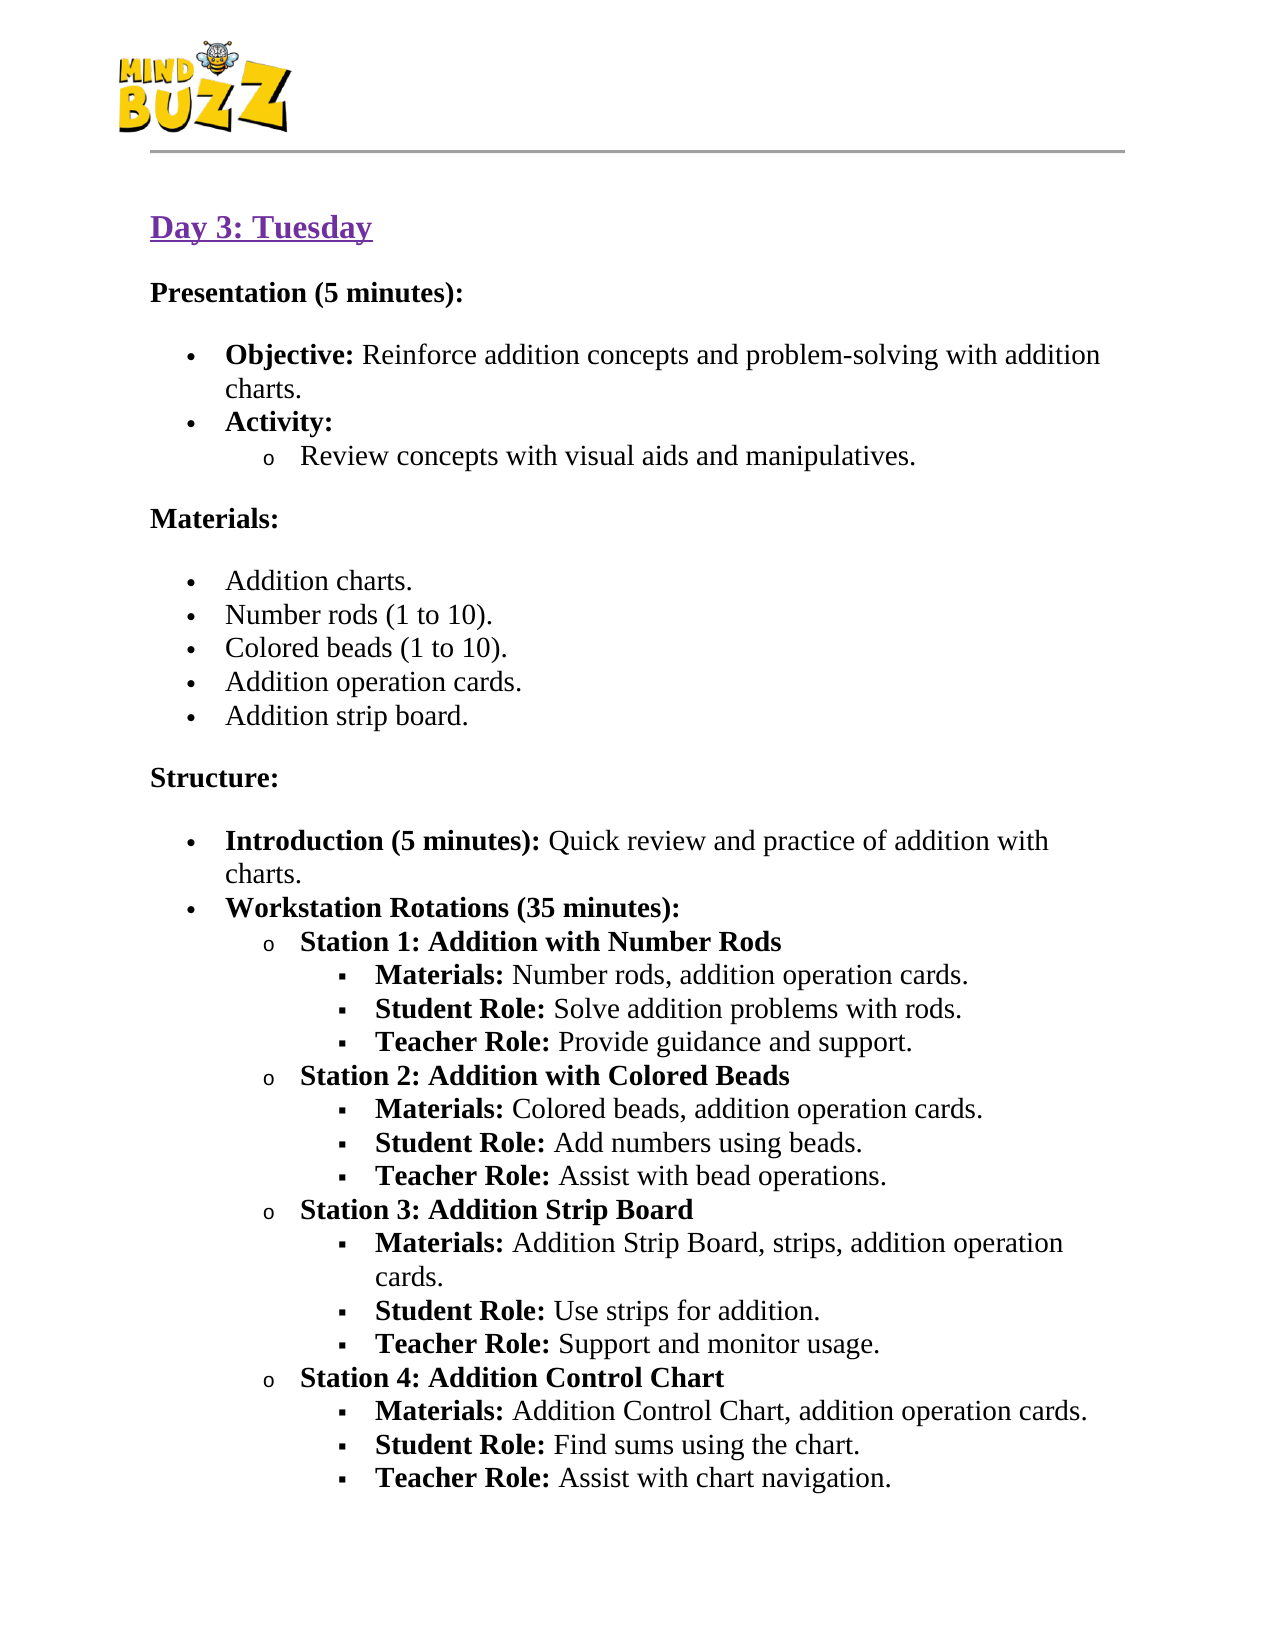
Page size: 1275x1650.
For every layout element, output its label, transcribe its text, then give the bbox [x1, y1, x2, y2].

list Addition operation cards. [187, 664, 1125, 698]
list Colored beads (1 to 10). [187, 631, 1125, 664]
list Station 4: Addition Control Chart [262, 1360, 1125, 1393]
list Addition charts. [187, 563, 1125, 597]
list Number rods (1 to 10). [187, 597, 1125, 631]
list Materials: Addition Strip Board, strips, addition operation cards. [337, 1226, 1125, 1293]
list Student Role: Add numbers using beads. [337, 1125, 1125, 1158]
list Materials: Number rods, addition operation cards. [337, 957, 1125, 991]
list Station 3: Addition Strip Board [262, 1192, 1125, 1226]
list Review concepts with visual aids and manipulatives. [262, 438, 1125, 472]
list Workstation Rotations (35 minutes): [187, 890, 1125, 924]
text Structure: [150, 760, 1125, 794]
list Student Role: Solve addition problems with rods. [337, 991, 1125, 1024]
text Materials: [150, 501, 1125, 534]
list Activity: [187, 404, 1125, 438]
list Teacher Role: Provide guidance and support. [337, 1024, 1125, 1058]
list Station 1: Addition with Number Rods [262, 924, 1125, 957]
list Introduction (5 minutes): Quick review and practice of addition with charts. [187, 823, 1125, 890]
list Teacher Role: Support and monitor usage. [337, 1326, 1125, 1360]
text Presentation (5 minutes): [150, 275, 1125, 308]
list Teacher Role: Assist with chart navigation. [337, 1460, 1125, 1494]
list Materials: Colored beads, addition operation cards. [337, 1091, 1125, 1125]
list Student Role: Find sums using the chart. [337, 1427, 1125, 1460]
list Addition strip board. [187, 698, 1125, 731]
list Student Role: Use strips for addition. [337, 1293, 1125, 1326]
list Teacher Role: Assist with bead operations. [337, 1158, 1125, 1192]
list Materials: Addition Control Chart, addition operation cards. [337, 1393, 1125, 1427]
text Day 3: Tuesday [150, 207, 1125, 246]
list Objective: Reinforce addition concepts and problem-solving with addition charts. [187, 337, 1125, 404]
list Station 2: Addition with Colored Beads [262, 1058, 1125, 1091]
picture [102, 31, 311, 146]
